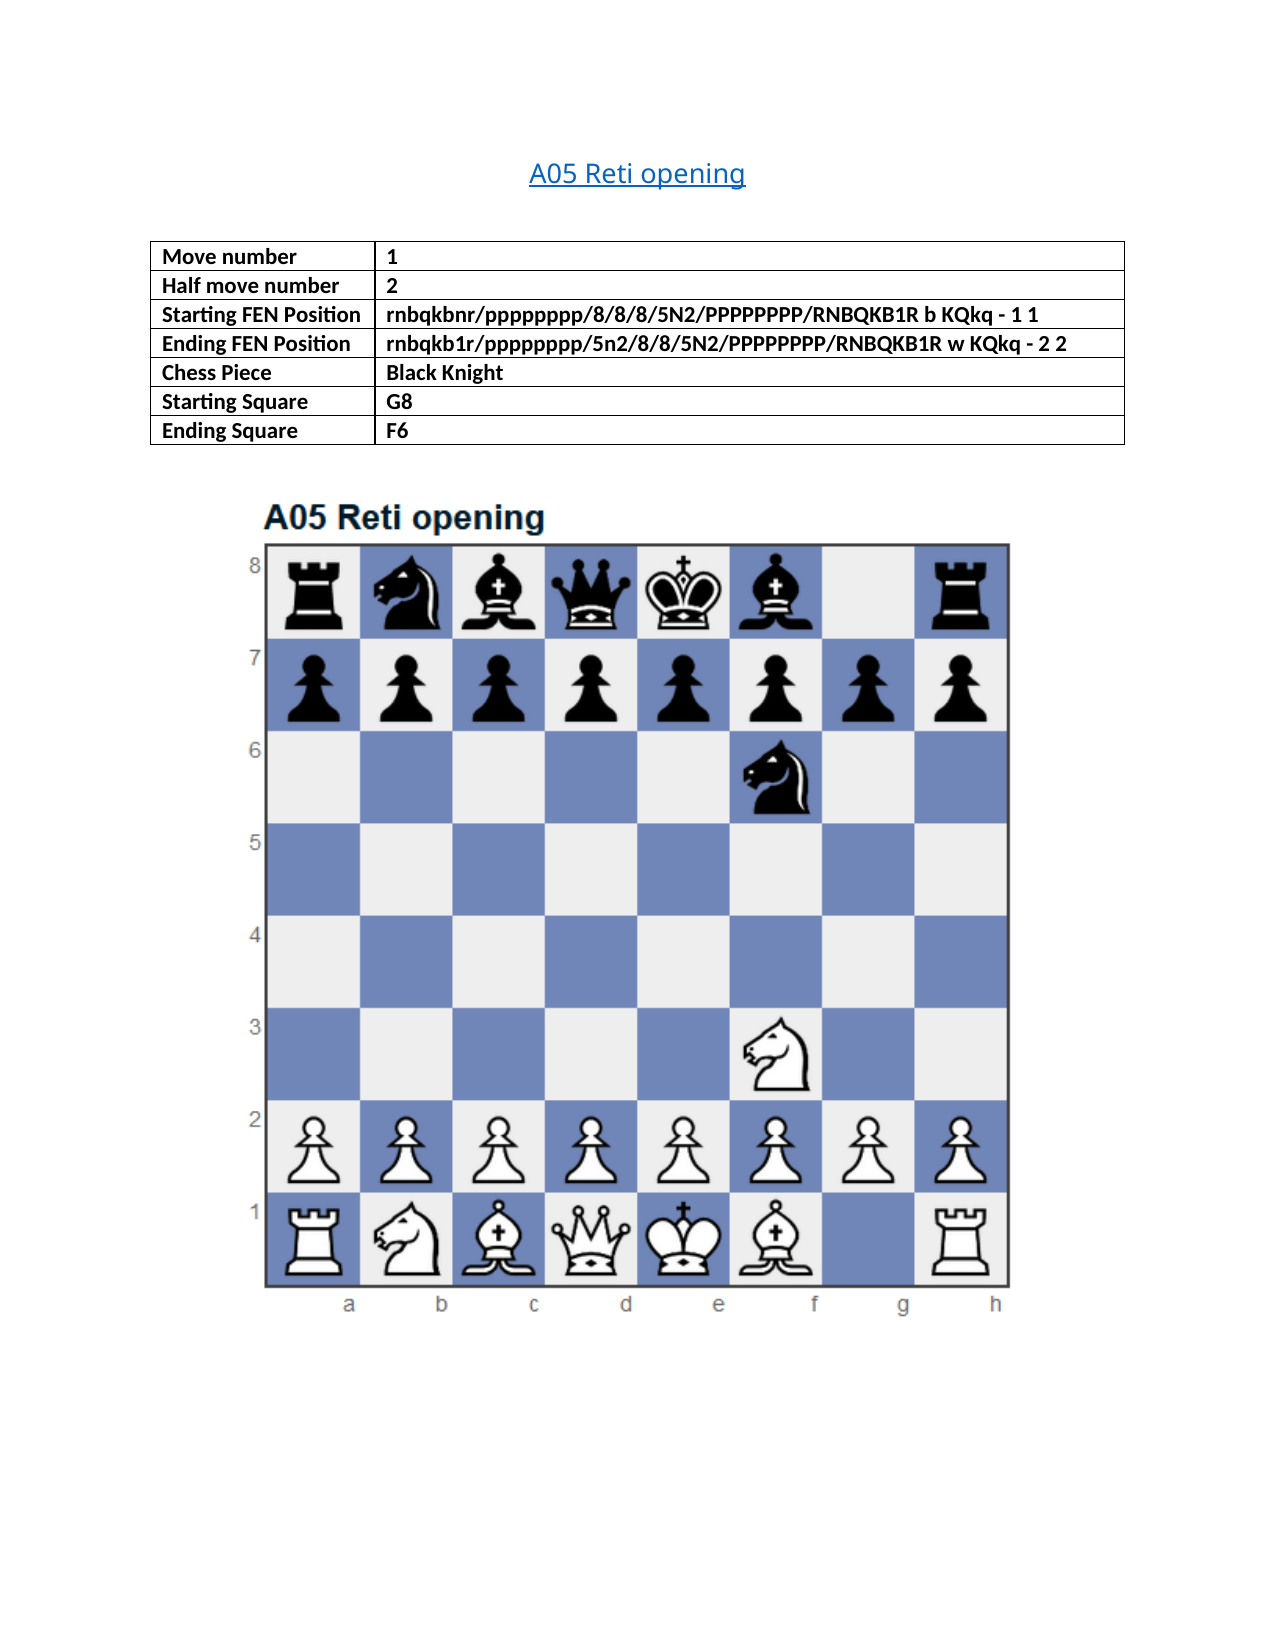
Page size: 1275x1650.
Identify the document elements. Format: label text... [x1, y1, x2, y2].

table_cell Chess Piece [151, 358, 374, 386]
table_header Move number [151, 242, 374, 270]
table_header 1 [376, 242, 1124, 270]
table_cell Ending FEN Position [151, 329, 374, 357]
table_cell Black Knight [376, 358, 1124, 386]
table_cell rnbqkbnr/pppppppp/8/8/8/5N2/PPPPPPPP/RNBQKB1R b KQkq - 1 1 [376, 300, 1124, 328]
table_cell Starting Square [151, 387, 374, 415]
table_cell G8 [376, 387, 1124, 415]
table_cell 2 [376, 271, 1124, 299]
table_cell Ending Square [151, 416, 374, 444]
table_cell F6 [376, 416, 1124, 444]
subtitle A05 Reti opening [150, 154, 1125, 191]
table_cell Starting FEN Position [151, 300, 374, 328]
table_cell Half move number [151, 271, 374, 299]
table_cell rnbqkb1r/pppppppp/5n2/8/8/5N2/PPPPPPPP/RNBQKB1R w KQkq - 2 2 [376, 329, 1124, 357]
picture [246, 492, 1029, 1318]
